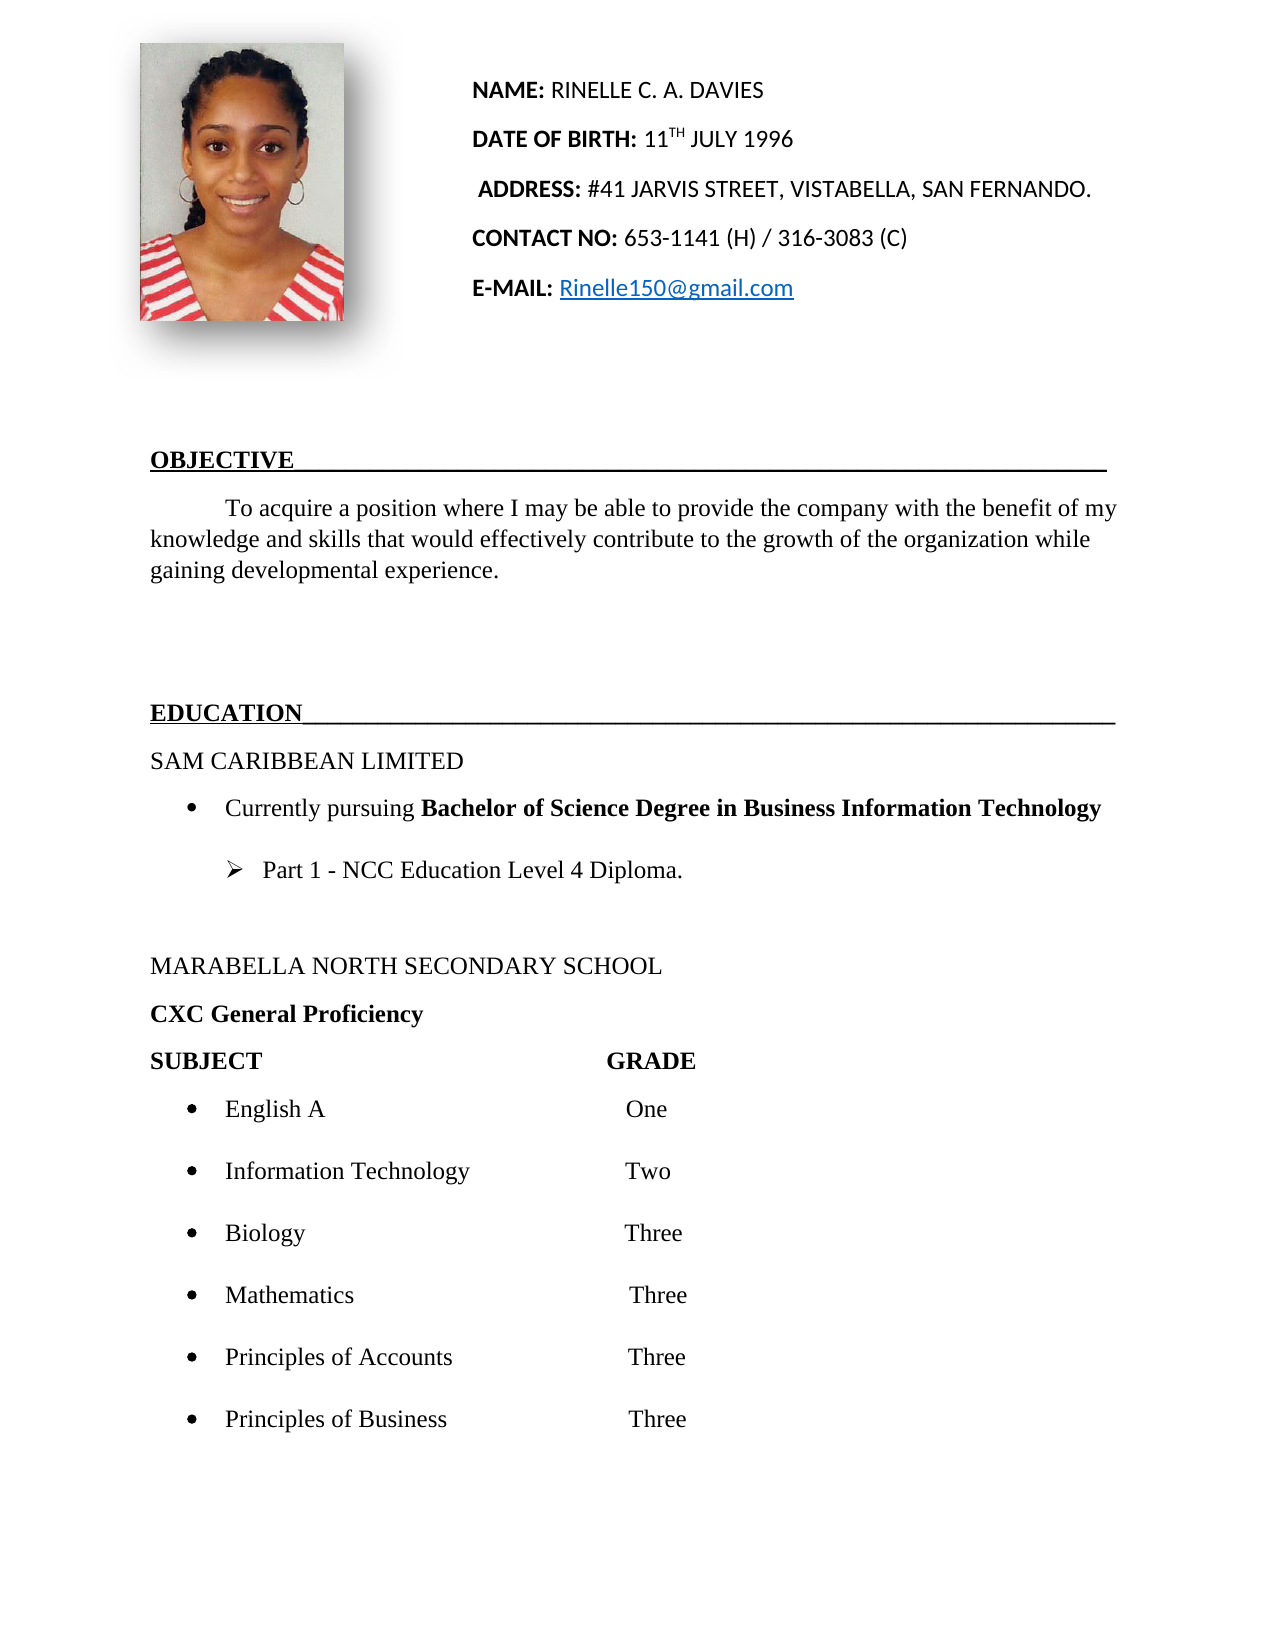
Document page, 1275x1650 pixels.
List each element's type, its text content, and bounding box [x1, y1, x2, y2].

list Currently pursuing Bachelor of Science Degree in Business Information Technology [187, 793, 1125, 822]
picture [140, 43, 344, 321]
text To acquire a position where I may be able to provide the company with the benefit of my knowledge and skills that would effectively contribute to the growth of the organization while gaining developmental experience. [150, 493, 1125, 584]
list Principles of Accounts Three [187, 1342, 1125, 1371]
text SUBJECT GRADE [150, 1046, 1125, 1075]
text OBJECTIVE_________________________________________________________________ [150, 445, 1125, 474]
text SAM CARIBBEAN LIMITED [150, 746, 1125, 774]
list Part 1 - NCC Education Level 4 Diploma. [225, 856, 1125, 884]
text MARABELLA NORTH SECONDARY SCHOOL [150, 951, 1125, 980]
list Principles of Business Three [187, 1404, 1125, 1433]
list Information Technology Two [187, 1156, 1125, 1185]
list Biology Three [187, 1218, 1125, 1247]
list English A One [187, 1094, 1125, 1123]
text EDUCATION_________________________________________________________________ [150, 698, 1125, 727]
text CXC General Proficiency [150, 999, 1125, 1027]
list Mathematics Three [187, 1280, 1125, 1309]
